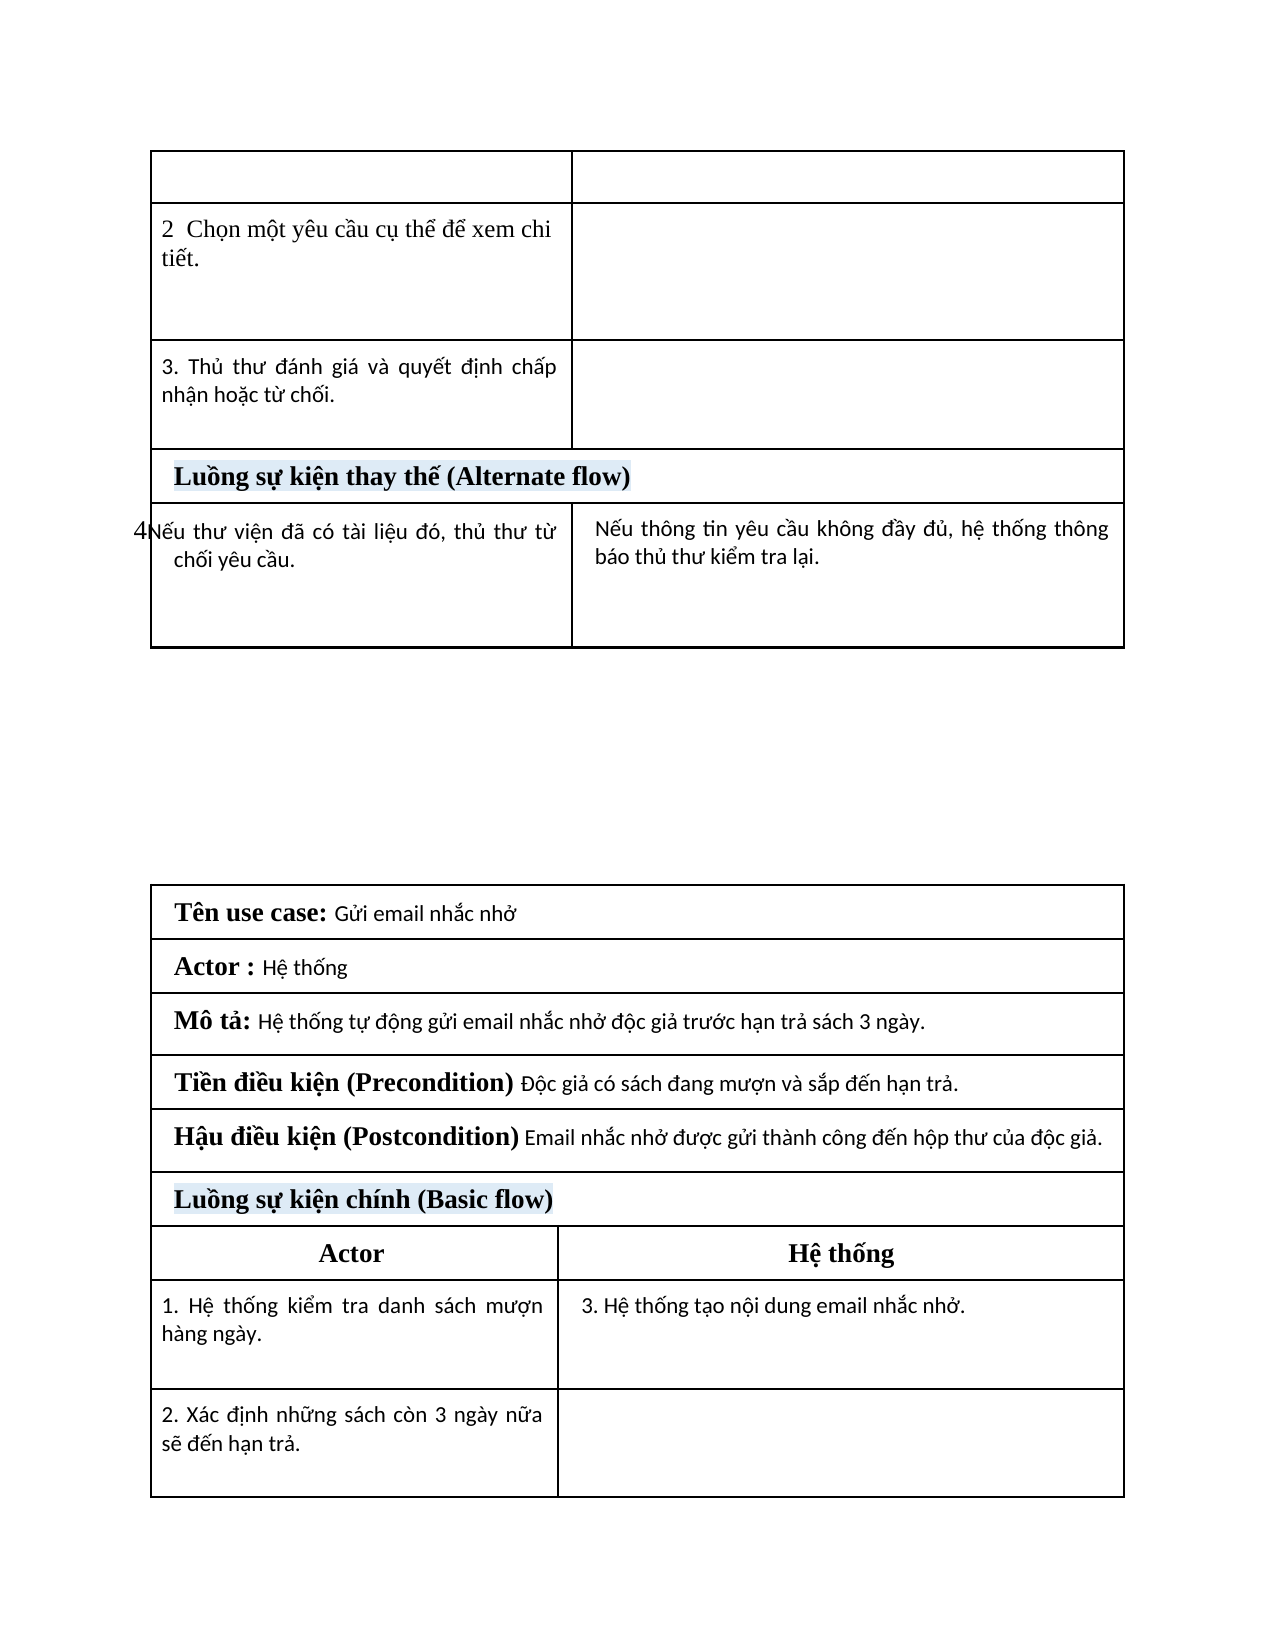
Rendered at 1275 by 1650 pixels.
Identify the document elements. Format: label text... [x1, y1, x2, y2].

table_cell 2. Xác định những sách còn 3 ngày nữa sẽ đến hạn trả. [152, 1390, 557, 1496]
table_cell Tiền điều kiện (Precondition) Độc giả có sách đang mượn và sắp đến hạn trả. [152, 1056, 1123, 1107]
table_cell 3. Thủ thư đánh giá và quyết định chấp nhận hoặc từ chối. [152, 341, 571, 448]
table_cell [559, 1390, 1123, 1496]
table_cell Mô tả: Hệ thống tự động gửi email nhắc nhở độc giả trước hạn trả sách 3 ngày. [152, 994, 1123, 1053]
table_cell Luồng sự kiện thay thế (Alternate flow) [152, 450, 1123, 502]
table_cell 2 Chọn một yêu cầu cụ thể để xem chi tiết. [152, 204, 571, 339]
table_cell Luồng sự kiện chính (Basic flow) [152, 1173, 1123, 1225]
table_cell 3. Hệ thống tạo nội dung email nhắc nhở. [559, 1281, 1123, 1387]
table_cell Actor [152, 1227, 557, 1279]
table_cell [152, 152, 571, 202]
table_cell Hệ thống [559, 1227, 1123, 1279]
table_cell [573, 204, 1123, 339]
table_cell 1. Hệ thống kiểm tra danh sách mượn hàng ngày. [152, 1281, 557, 1387]
table_header Tên use case: Gửi email nhắc nhở [152, 886, 1123, 937]
table_cell Actor : Hệ thống [152, 940, 1123, 992]
table_cell Hậu điều kiện (Postcondition) Email nhắc nhở được gửi thành công đến hộp thư của độc giả. [152, 1110, 1123, 1171]
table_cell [573, 152, 1123, 202]
table_cell [573, 341, 1123, 448]
table_cell Nếu thông tin yêu cầu không đầy đủ, hệ thống thông báo thủ thư kiểm tra lại. [573, 504, 1123, 646]
table_cell 4Nếu thư viện đã có tài liệu đó, thủ thư từ chối yêu cầu. [152, 504, 571, 646]
